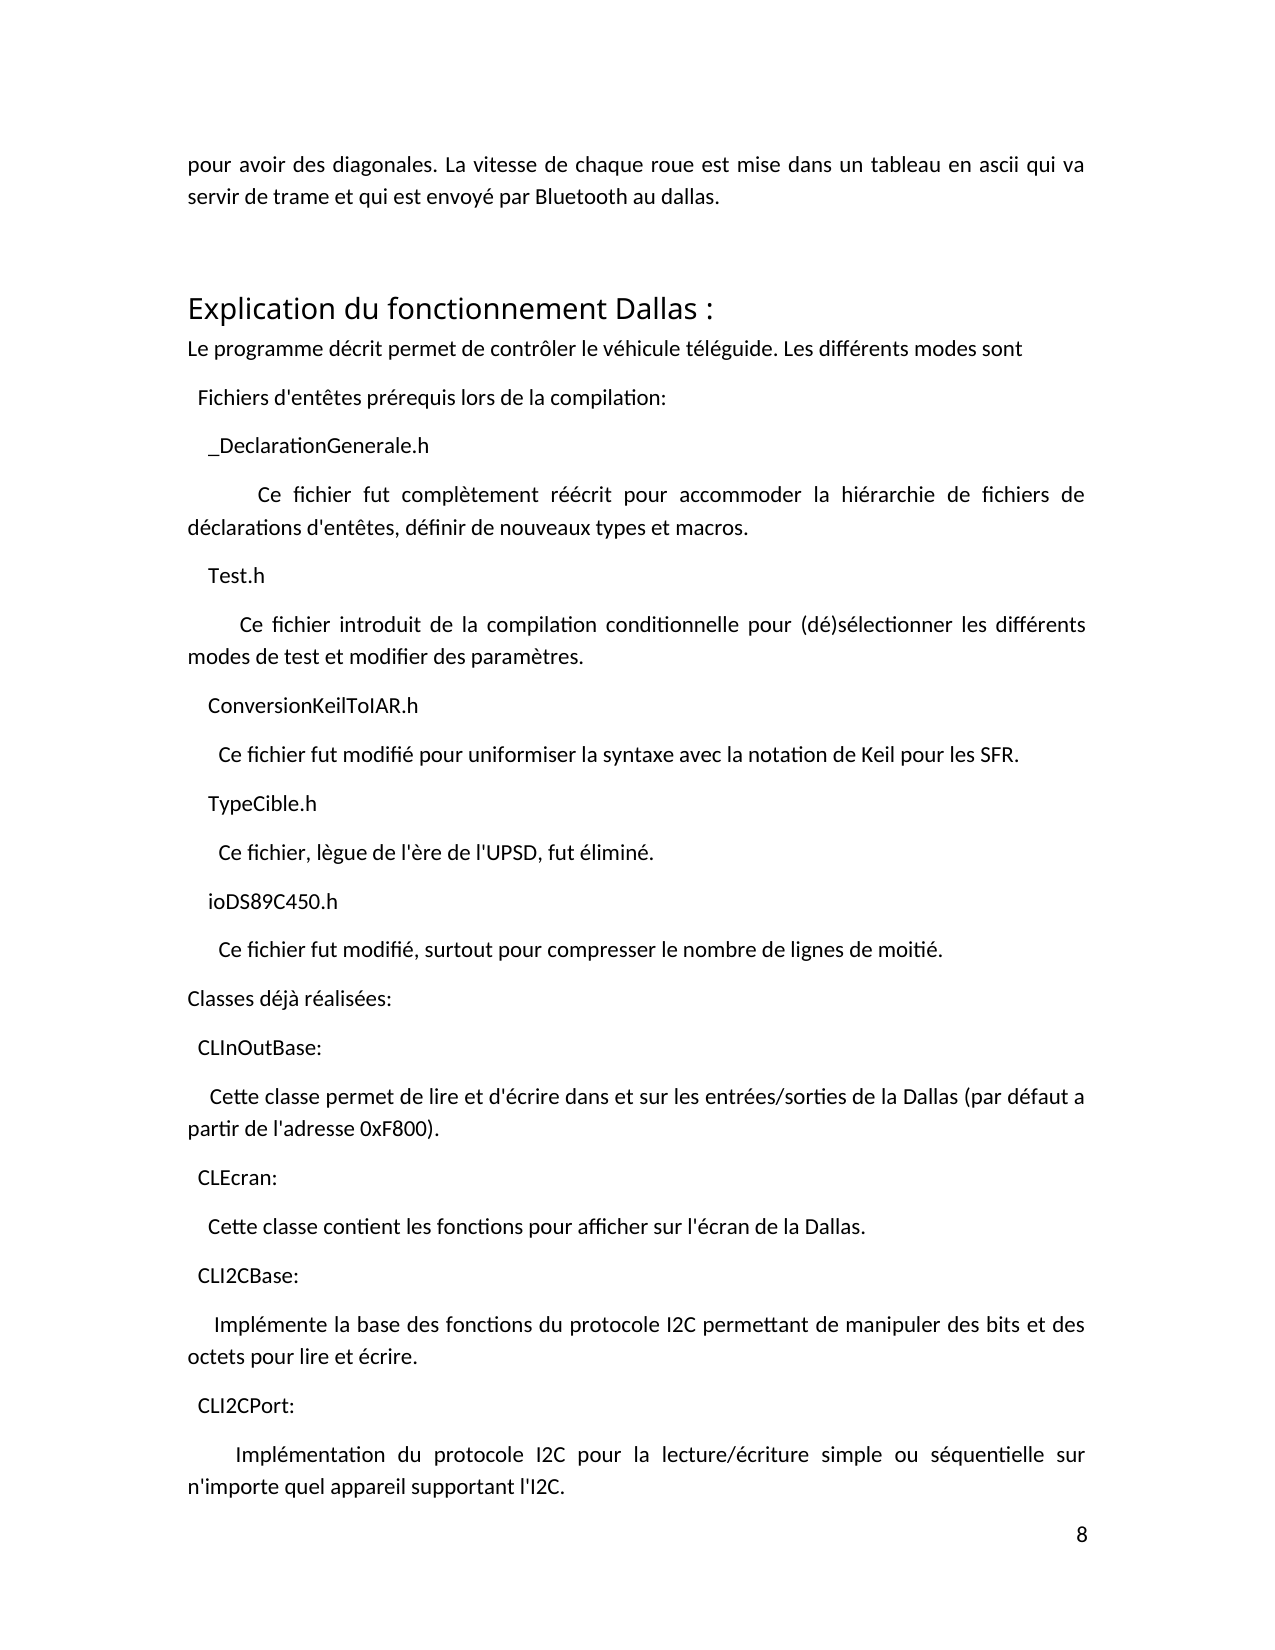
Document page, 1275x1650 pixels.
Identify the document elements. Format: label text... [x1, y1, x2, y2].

text CLI2CBase: [187, 1261, 1087, 1289]
text Cette classe permet de lire et d'écrire dans et sur les entrées/sorties de la Dallas (par défaut a partir de l'adresse 0xF800). [187, 1082, 1087, 1142]
text CLInOutBase: [187, 1033, 1087, 1061]
text TypeCible.h [187, 789, 1087, 817]
text Ce fichier introduit de la compilation conditionnelle pour (dé)sélectionner les différents modes de test et modifier des paramètres. [187, 610, 1087, 671]
text Fichiers d'entêtes prérequis lors de la compilation: [187, 383, 1087, 411]
text CLI2CPort: [187, 1391, 1087, 1419]
text Implémentation du protocole I2C pour la lecture/écriture simple ou séquentielle sur n'importe quel appareil supportant l'I2C. [187, 1440, 1087, 1500]
text ioDS89C450.h [187, 887, 1087, 915]
text _DeclarationGenerale.h [187, 432, 1087, 459]
text Test.h [187, 561, 1087, 589]
text Implémente la base des fonctions du protocole I2C permettant de manipuler des bits et des octets pour lire et écrire. [187, 1310, 1087, 1370]
subtitle Explication du fonctionnement Dallas : [187, 288, 1087, 328]
text Cette classe contient les fonctions pour afficher sur l'écran de la Dallas. [187, 1212, 1087, 1240]
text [187, 150, 1087, 210]
text Le programme décrit permet de contrôler le véhicule téléguide. Les différents modes sont [187, 334, 1087, 362]
text Ce fichier, lègue de l'ère de l'UPSD, fut éliminé. [187, 838, 1087, 866]
text Ce fichier fut complètement réécrit pour accommoder la hiérarchie de fichiers de déclarations d'entêtes, définir de nouveaux types et macros. [187, 480, 1087, 541]
text Ce fichier fut modifié pour uniformiser la syntaxe avec la notation de Keil pour les SFR. [187, 740, 1087, 768]
text Classes déjà réalisées: [187, 984, 1087, 1012]
text ConversionKeilToIAR.h [187, 691, 1087, 719]
text CLEcran: [187, 1163, 1087, 1191]
text Ce fichier fut modifié, surtout pour compresser le nombre de lignes de moitié. [187, 936, 1087, 964]
